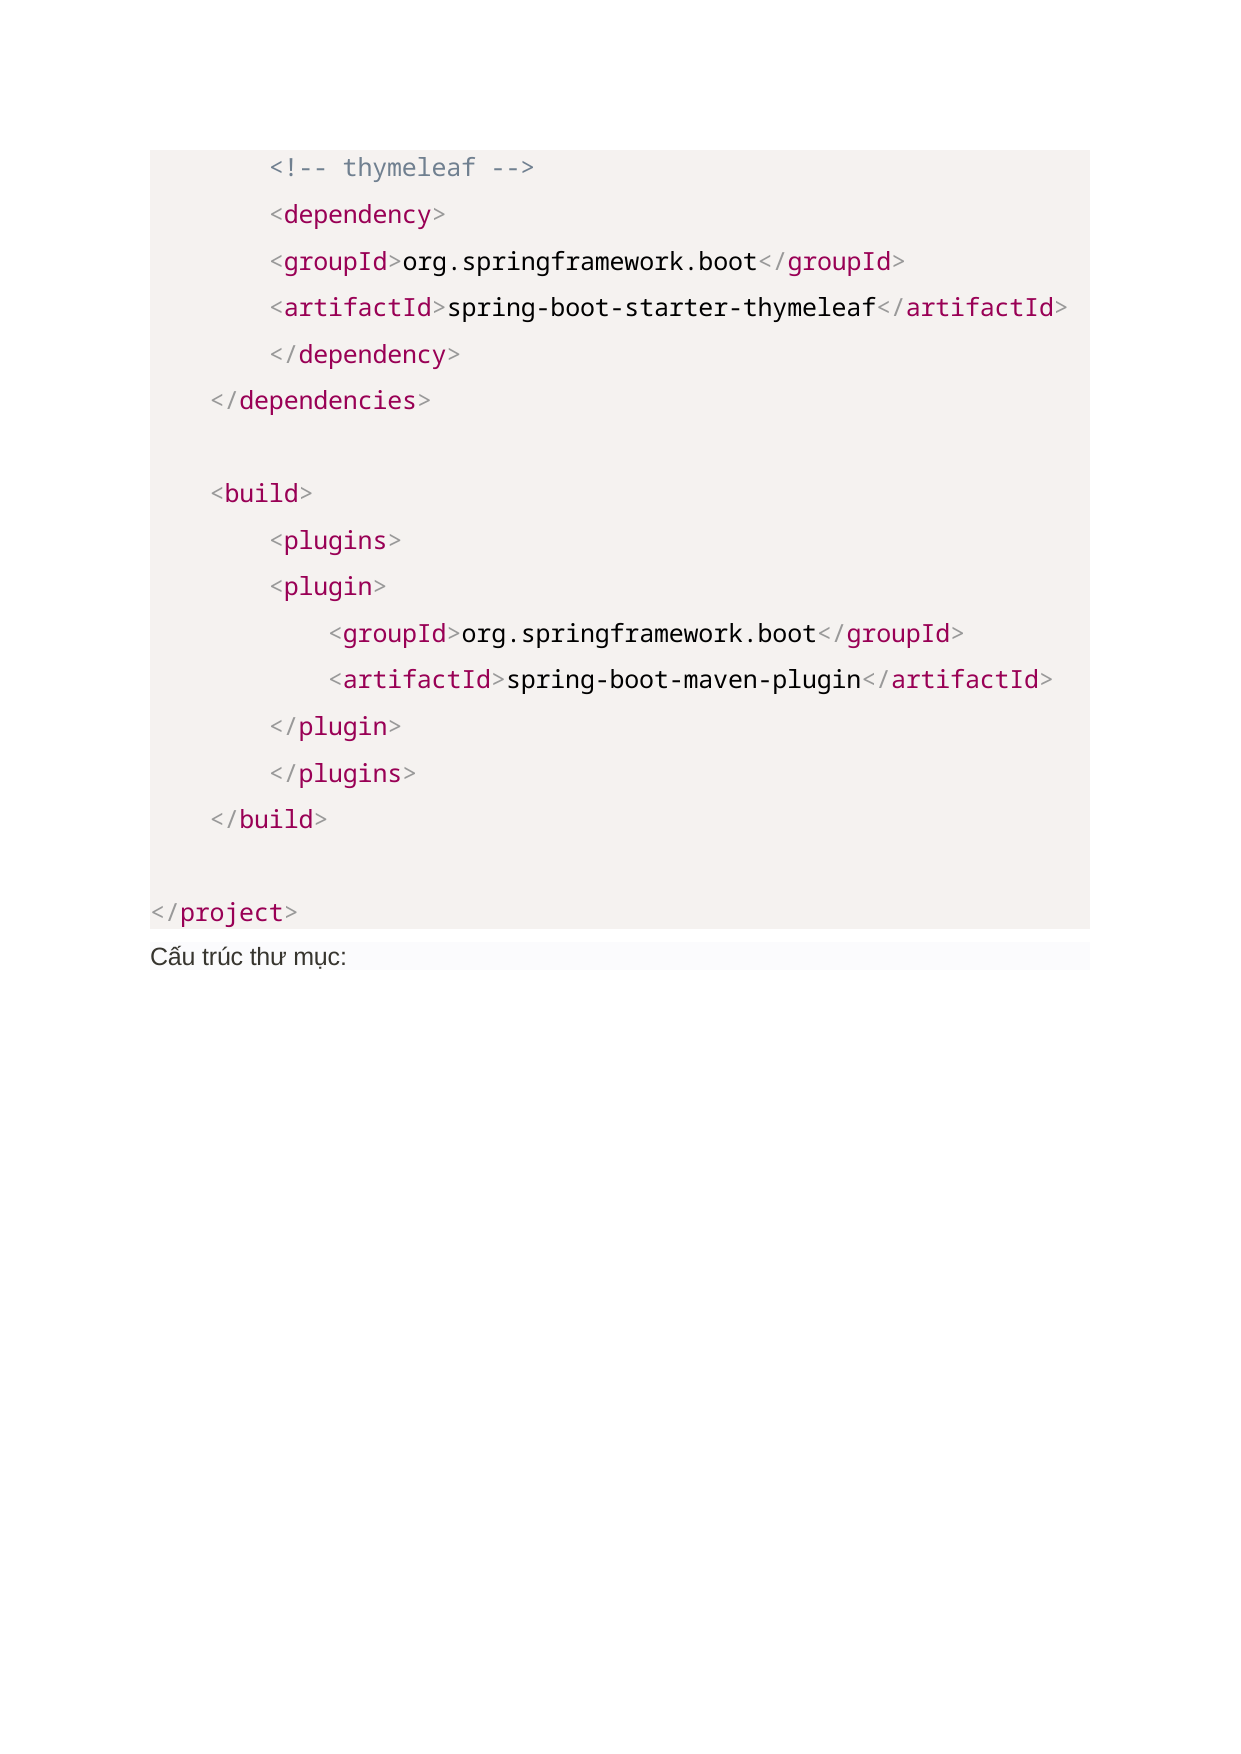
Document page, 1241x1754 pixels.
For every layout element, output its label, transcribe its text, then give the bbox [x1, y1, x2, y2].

text <plugins> [150, 522, 1090, 557]
text </dependencies> [150, 383, 1090, 417]
text <!-- thymeleaf --> [150, 150, 1090, 184]
text <build> [150, 476, 1090, 510]
text </build> [150, 802, 1090, 836]
text <artifactId>spring-boot-starter-thymeleaf</artifactId> [150, 290, 1090, 324]
text </dependency> [150, 336, 1090, 370]
text Cấu trúc thư mục: [150, 942, 1090, 970]
text </project> [150, 895, 1090, 929]
text <plugin> [150, 569, 1090, 603]
text </plugins> [150, 755, 1090, 789]
text <artifactId>spring-boot-maven-plugin</artifactId> [150, 662, 1090, 696]
text <dependency> [150, 197, 1090, 231]
text <groupId>org.springframework.boot</groupId> [150, 616, 1090, 650]
text </plugin> [150, 709, 1090, 743]
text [150, 243, 1090, 277]
